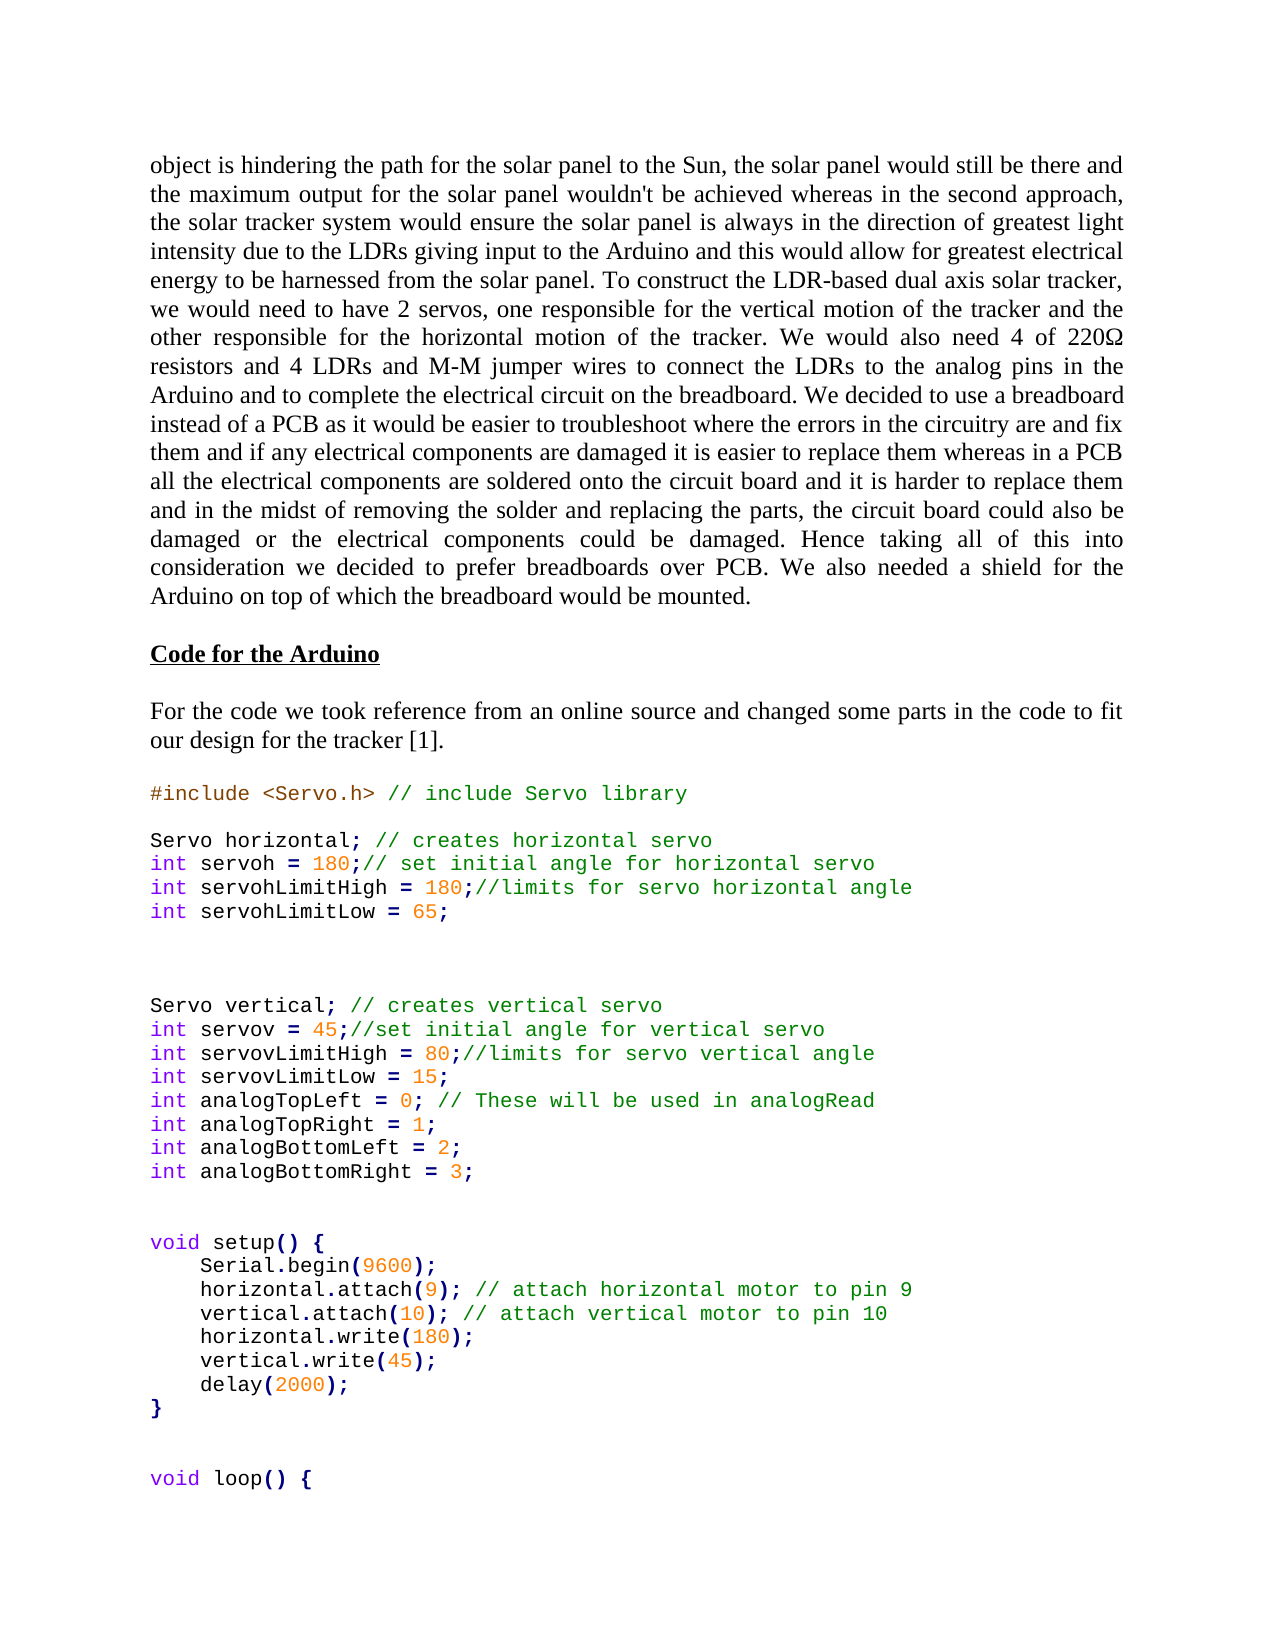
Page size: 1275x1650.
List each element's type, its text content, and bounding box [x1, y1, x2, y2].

text } [150, 1397, 1125, 1421]
text int servohLimitLow = 65; [150, 901, 1125, 924]
text int servovLimitLow = 15; [150, 1066, 1125, 1090]
text horizontal.write(180); [150, 1326, 1125, 1350]
text int servovLimitHigh = 80;//limits for servo vertical angle [150, 1043, 1125, 1066]
text void setup() { [150, 1232, 1125, 1255]
text horizontal.attach(9); // attach horizontal motor to pin 9 [150, 1279, 1125, 1303]
text vertical.write(45); [150, 1350, 1125, 1374]
text Servo horizontal; // creates horizontal servo [150, 830, 1125, 853]
text Code for the Arduino [150, 639, 1125, 667]
text Serial.begin(9600); [150, 1255, 1125, 1279]
text int servohLimitHigh = 180;//limits for servo horizontal angle [150, 877, 1125, 901]
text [150, 150, 1125, 610]
text int analogTopRight = 1; [150, 1113, 1125, 1137]
text int analogBottomRight = 3; [150, 1161, 1125, 1184]
text int servoh = 180;// set initial angle for horizontal servo [150, 853, 1125, 877]
text int servov = 45;//set initial angle for vertical servo [150, 1019, 1125, 1043]
text #include <Servo.h> // include Servo library [150, 782, 1125, 806]
text Servo vertical; // creates vertical servo [150, 995, 1125, 1019]
text delay(2000); [150, 1374, 1125, 1397]
text int analogBottomLeft = 2; [150, 1137, 1125, 1161]
text For the code we took reference from an online source and changed some parts in the code to fit our design for the tracker [1]. [150, 696, 1125, 754]
text int analogTopLeft = 0; // These will be used in analogRead [150, 1090, 1125, 1113]
text vertical.attach(10); // attach vertical motor to pin 10 [150, 1303, 1125, 1326]
text void loop() { [150, 1468, 1125, 1492]
